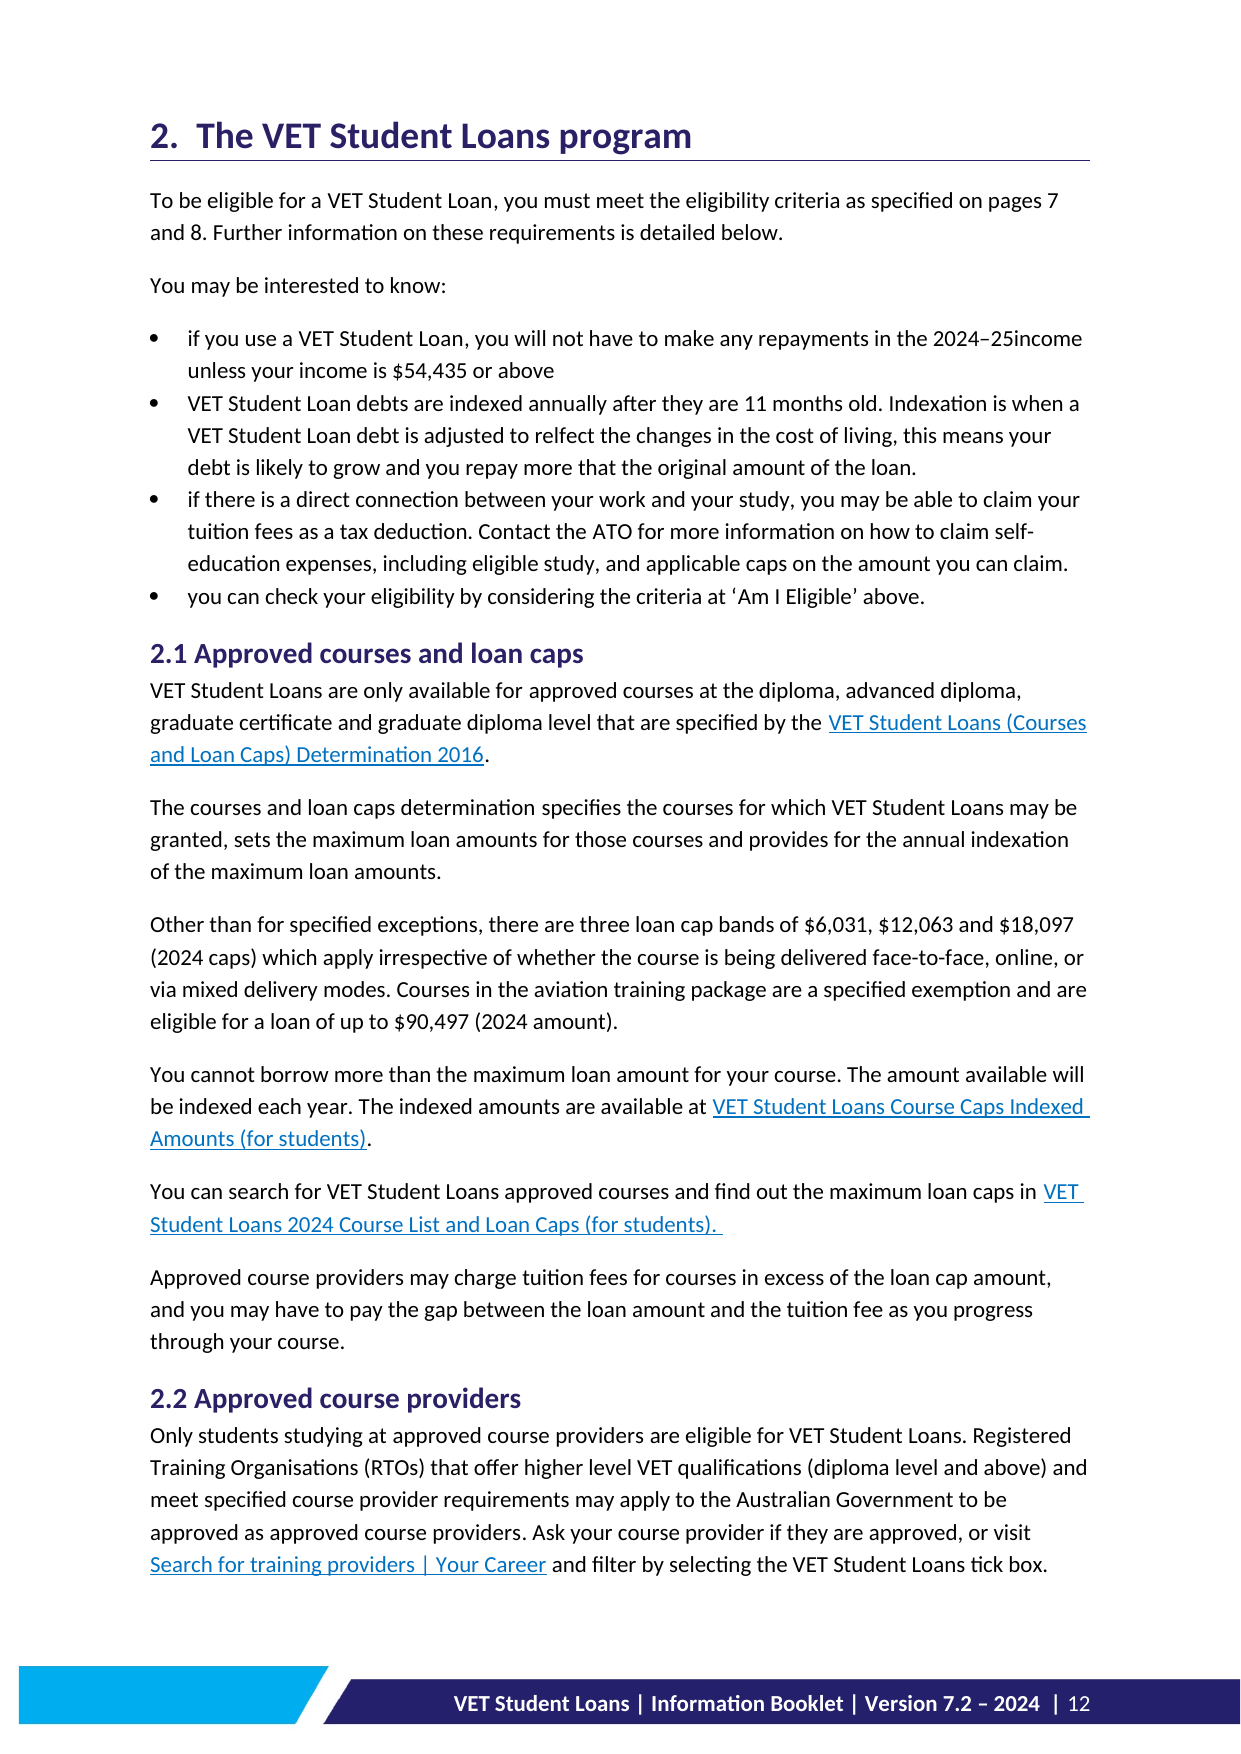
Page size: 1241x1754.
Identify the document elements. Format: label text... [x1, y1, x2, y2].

subtitle 2.1 Approved courses and loan caps [150, 635, 1090, 670]
text VET Student Loans are only available for approved courses at the diploma, advanced diploma, graduate certificate and graduate diploma level that are specified by the VET Student Loans (Courses and Loan Caps) Determination 2016. [150, 676, 1090, 768]
list VET Student Loan debts are indexed annually after they are 11 months old. Indexation is when a VET Student Loan debt is adjusted to relfect the changes in the cost of living, this means your debt is likely to grow and you repay more that the original amount of the loan. [150, 389, 1090, 481]
text You cannot borrow more than the maximum loan amount for your course. The amount available will be indexed each year. The indexed amounts are available at VET Student Loans Course Caps Indexed Amounts (for students). [150, 1060, 1090, 1152]
subtitle 2.2 Approved course providers [150, 1380, 1090, 1416]
subtitle 2. The VET Student Loans program [150, 112, 1090, 160]
text You may be interested to know: [150, 271, 1090, 299]
list you can check your eligibility by considering the criteria at ‘Am I Eligible’ above. [150, 582, 1090, 610]
text Other than for specified exceptions, there are three loan cap bands of $6,031, $12,063 and $18,097 (2024 caps) which apply irrespective of whether the course is being delivered face-to-face, online, or via mixed delivery modes. Courses in the aviation training package are a specified exemption and are eligible for a loan of up to $90,497 (2024 amount). [150, 911, 1090, 1035]
text Approved course providers may charge tuition fees for courses in excess of the loan cap amount, and you may have to pay the gap between the loan amount and the tuition fee as you progress through your course. [150, 1263, 1090, 1355]
text The courses and loan caps determination specifies the courses for which VET Student Loans may be granted, sets the maximum loan amounts for those courses and provides for the annual indexation of the maximum loan amounts. [150, 793, 1090, 886]
picture [18, 1666, 1241, 1737]
list if there is a direct connection between your work and your study, you may be able to claim your tuition fees as a tax deduction. Contact the ATO for more information on how to claim self-education expenses, including eligible study, and applicable caps on the amount you can claim. [150, 485, 1090, 578]
list if you use a VET Student Loan, you will not have to make any repayments in the 2024–25income unless your income is $54,435 or above [150, 324, 1090, 384]
text Only students studying at approved course providers are eligible for VET Student Loans. Registered Training Organisations (RTOs) that offer higher level VET qualifications (diploma level and above) and meet specified course provider requirements may apply to the Australian Government to be approved as approved course providers. Ask your course provider if they are approved, or visit Search for training providers | Your Career and filter by selecting the VET Student Loans tick box. [150, 1421, 1090, 1578]
text You can search for VET Student Loans approved courses and find out the maximum loan caps in VET Student Loans 2024 Course List and Loan Caps (for students). [150, 1177, 1090, 1238]
text To be eligible for a VET Student Loan, you must meet the eligibility criteria as specified on pages 7 and 8. Further information on these requirements is detailed below. [150, 186, 1090, 246]
